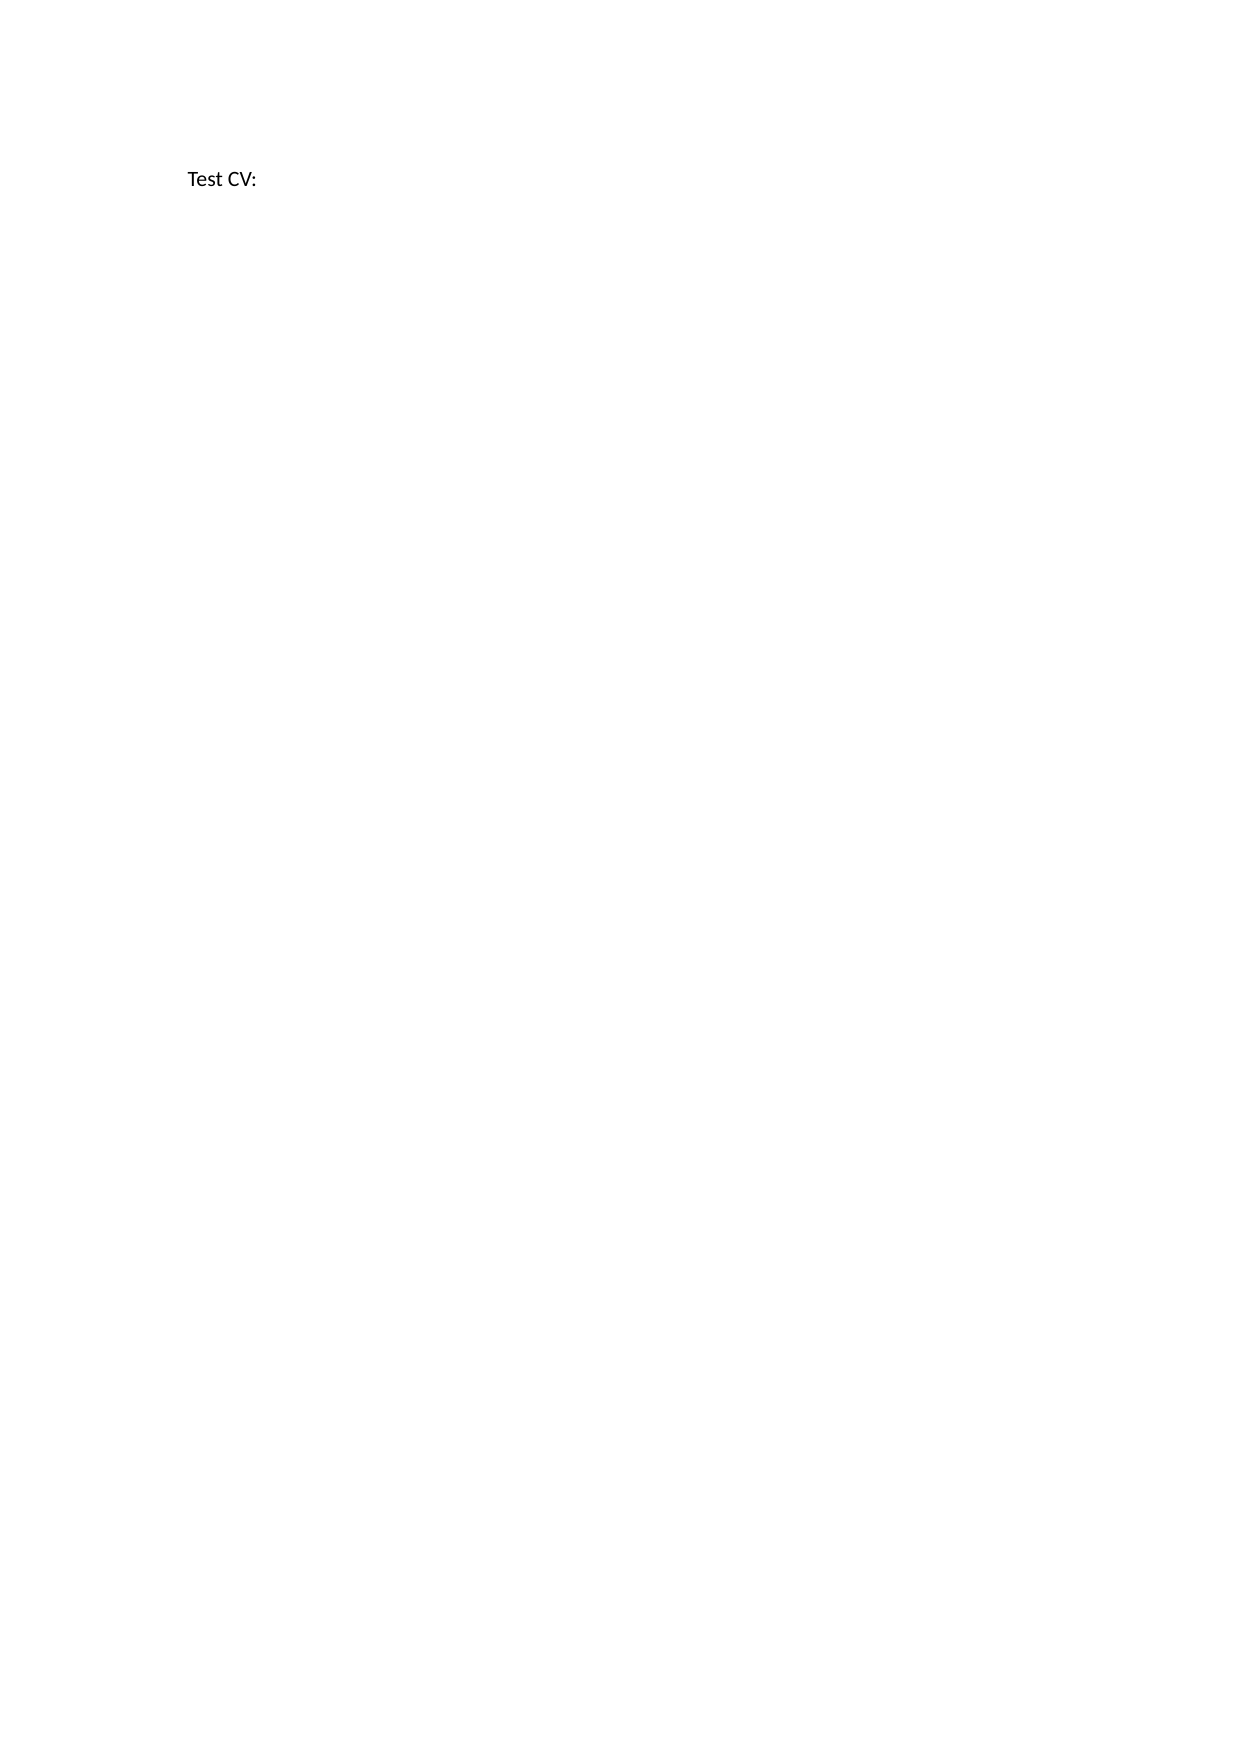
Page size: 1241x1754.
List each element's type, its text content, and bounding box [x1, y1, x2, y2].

text Test CV: [187, 162, 1053, 194]
